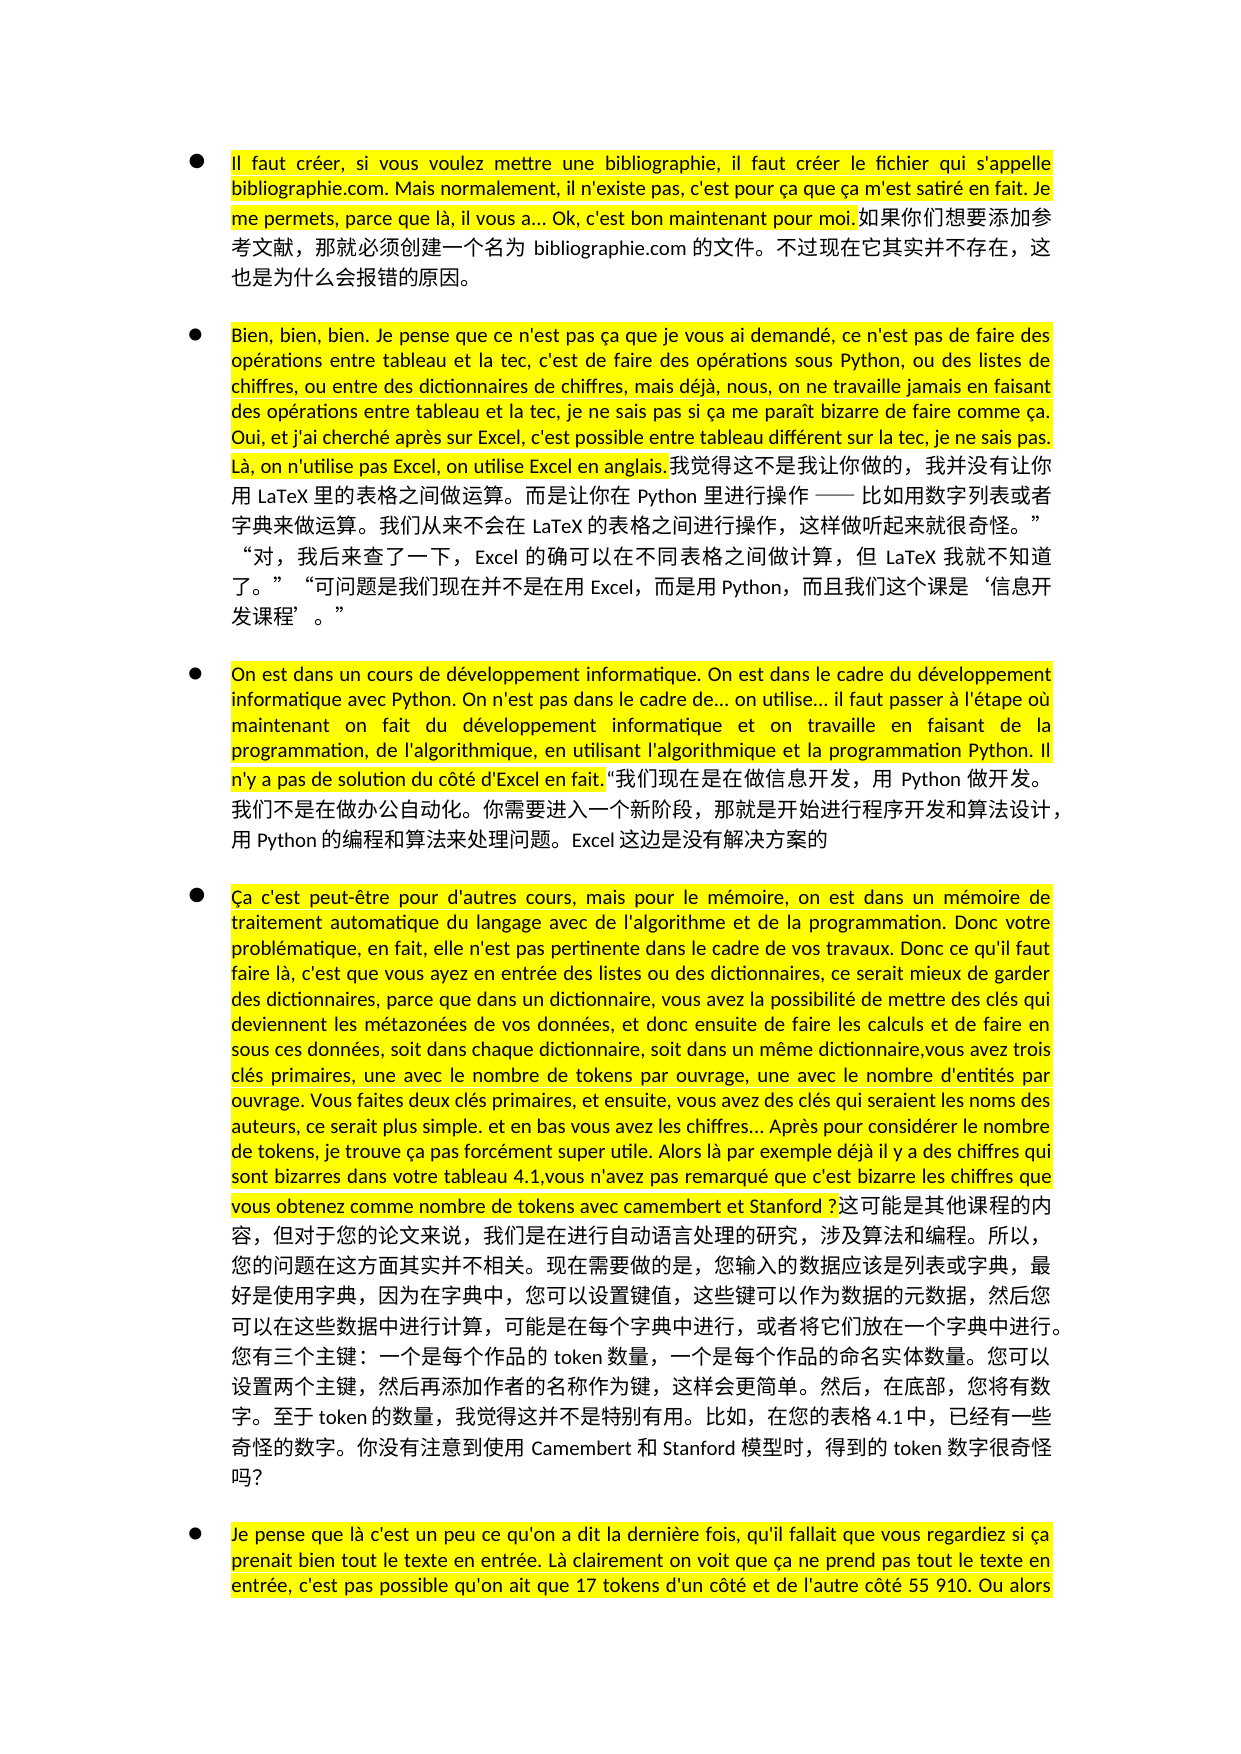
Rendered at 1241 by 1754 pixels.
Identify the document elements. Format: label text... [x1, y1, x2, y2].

list Il faut créer, si vous voulez mettre une bibliographie, il faut créer le fichier qui s'appelle bibliographie.com. Mais normalement, il n'existe pas, c'est pour ça que ça m'est satiré en fait. Je me permets, parce que là, il vous a... Ok, c'est bon maintenant pour moi.如果你们想要添加参考文献，那就必须创建一个名为 bibliographie.com 的文件。不过现在它其实并不存在，这也是为什么会报错的原因。 [187, 150, 1053, 292]
list Bien, bien, bien. Je pense que ce n'est pas ça que je vous ai demandé, ce n'est pas de faire des opérations entre tableau et la tec, c'est de faire des opérations sous Python, ou des listes de chiffres, ou entre des dictionnaires de chiffres, mais déjà, nous, on ne travaille jamais en faisant des opérations entre tableau et la tec, je ne sais pas si ça me paraît bizarre de faire comme ça. Oui, et j'ai cherché après sur Excel, c'est possible entre tableau différent sur la tec, je ne sais pas. Là, on n'utilise pas Excel, on utilise Excel en anglais.我觉得这不是我让你做的，我并没有让你用 LaTeX 里的表格之间做运算。而是让你在 Python 里进行操作 —— 比如用数字列表或者字典来做运算。我们从来不会在 LaTeX 的表格之间进行操作，这样做听起来就很奇怪。”“对，我后来查了一下，Excel 的确可以在不同表格之间做计算，但 LaTeX 我就不知道了。”“可问题是我们现在并不是在用 Excel，而是用 Python，而且我们这个课是‘信息开发课程’。” [187, 322, 1053, 631]
list Ça c'est peut-être pour d'autres cours, mais pour le mémoire, on est dans un mémoire de traitement automatique du langage avec de l'algorithme et de la programmation. Donc votre problématique, en fait, elle n'est pas pertinente dans le cadre de vos travaux. Donc ce qu'il faut faire là, c'est que vous ayez en entrée des listes ou des dictionnaires, ce serait mieux de garder des dictionnaires, parce que dans un dictionnaire, vous avez la possibilité de mettre des clés qui deviennent les métazonées de vos données, et donc ensuite de faire les calculs et de faire en sous ces données, soit dans chaque dictionnaire, soit dans un même dictionnaire,vous avez trois clés primaires, une avec le nombre de tokens par ouvrage, une avec le nombre d'entités par ouvrage. Vous faites deux clés primaires, et ensuite, vous avez des clés qui seraient les noms des auteurs, ce serait plus simple. et en bas vous avez les chiffres... Après pour considérer le nombre de tokens, je trouve ça pas forcément super utile. Alors là par exemple déjà il y a des chiffres qui sont bizarres dans votre tableau 4.1,vous n'avez pas remarqué que c'est bizarre les chiffres que vous obtenez comme nombre de tokens avec camembert et Stanford ?这可能是其他课程的内容，但对于您的论文来说，我们是在进行自动语言处理的研究，涉及算法和编程。所以，您的问题在这方面其实并不相关。现在需要做的是，您输入的数据应该是列表或字典，最好是使用字典，因为在字典中，您可以设置键值，这些键可以作为数据的元数据，然后您可以在这些数据中进行计算，可能是在每个字典中进行，或者将它们放在一个字典中进行。您有三个主键：一个是每个作品的token数量，一个是每个作品的命名实体数量。您可以设置两个主键，然后再添加作者的名称作为键，这样会更简单。然后，在底部，您将有数字。至于token的数量，我觉得这并不是特别有用。比如，在您的表格4.1中，已经有一些奇怪的数字。你没有注意到使用 Camembert 和 Stanford 模型时，得到的 token 数字很奇怪吗？ [187, 884, 1053, 1491]
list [187, 1522, 1053, 1598]
list On est dans un cours de développement informatique. On est dans le cadre du développement informatique avec Python. On n'est pas dans le cadre de... on utilise... il faut passer à l'étape où maintenant on fait du développement informatique et on travaille en faisant de la programmation, de l'algorithmique, en utilisant l'algorithmique et la programmation Python. Il n'y a pas de solution du côté d'Excel en fait.“我们现在是在做信息开发，用 Python 做开发。我们不是在做办公自动化。你需要进入一个新阶段，那就是开始进行程序开发和算法设计，用 Python 的编程和算法来处理问题。Excel 这边是没有解决方案的 [187, 661, 1053, 853]
